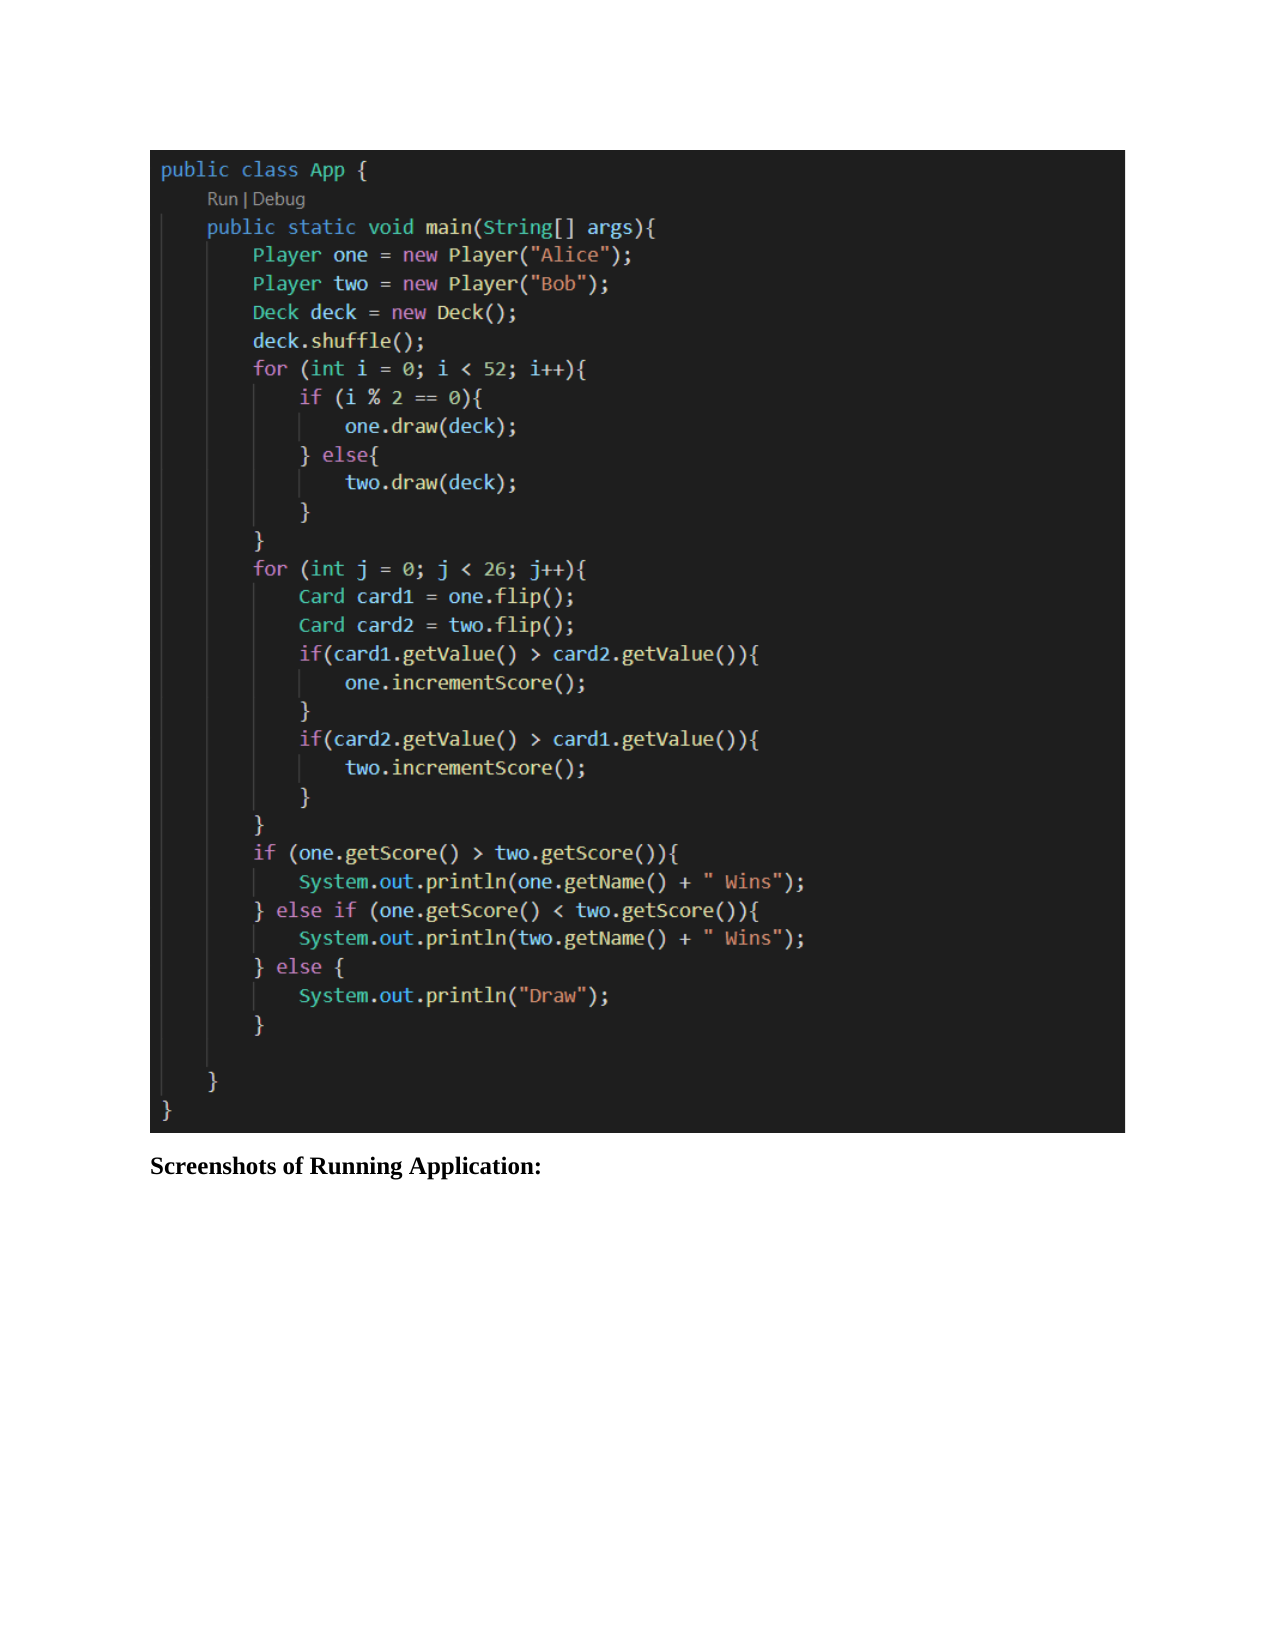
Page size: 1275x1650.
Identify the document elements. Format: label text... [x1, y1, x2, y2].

text Screenshots of Running Application: [150, 1151, 1125, 1180]
picture [150, 150, 1125, 1133]
